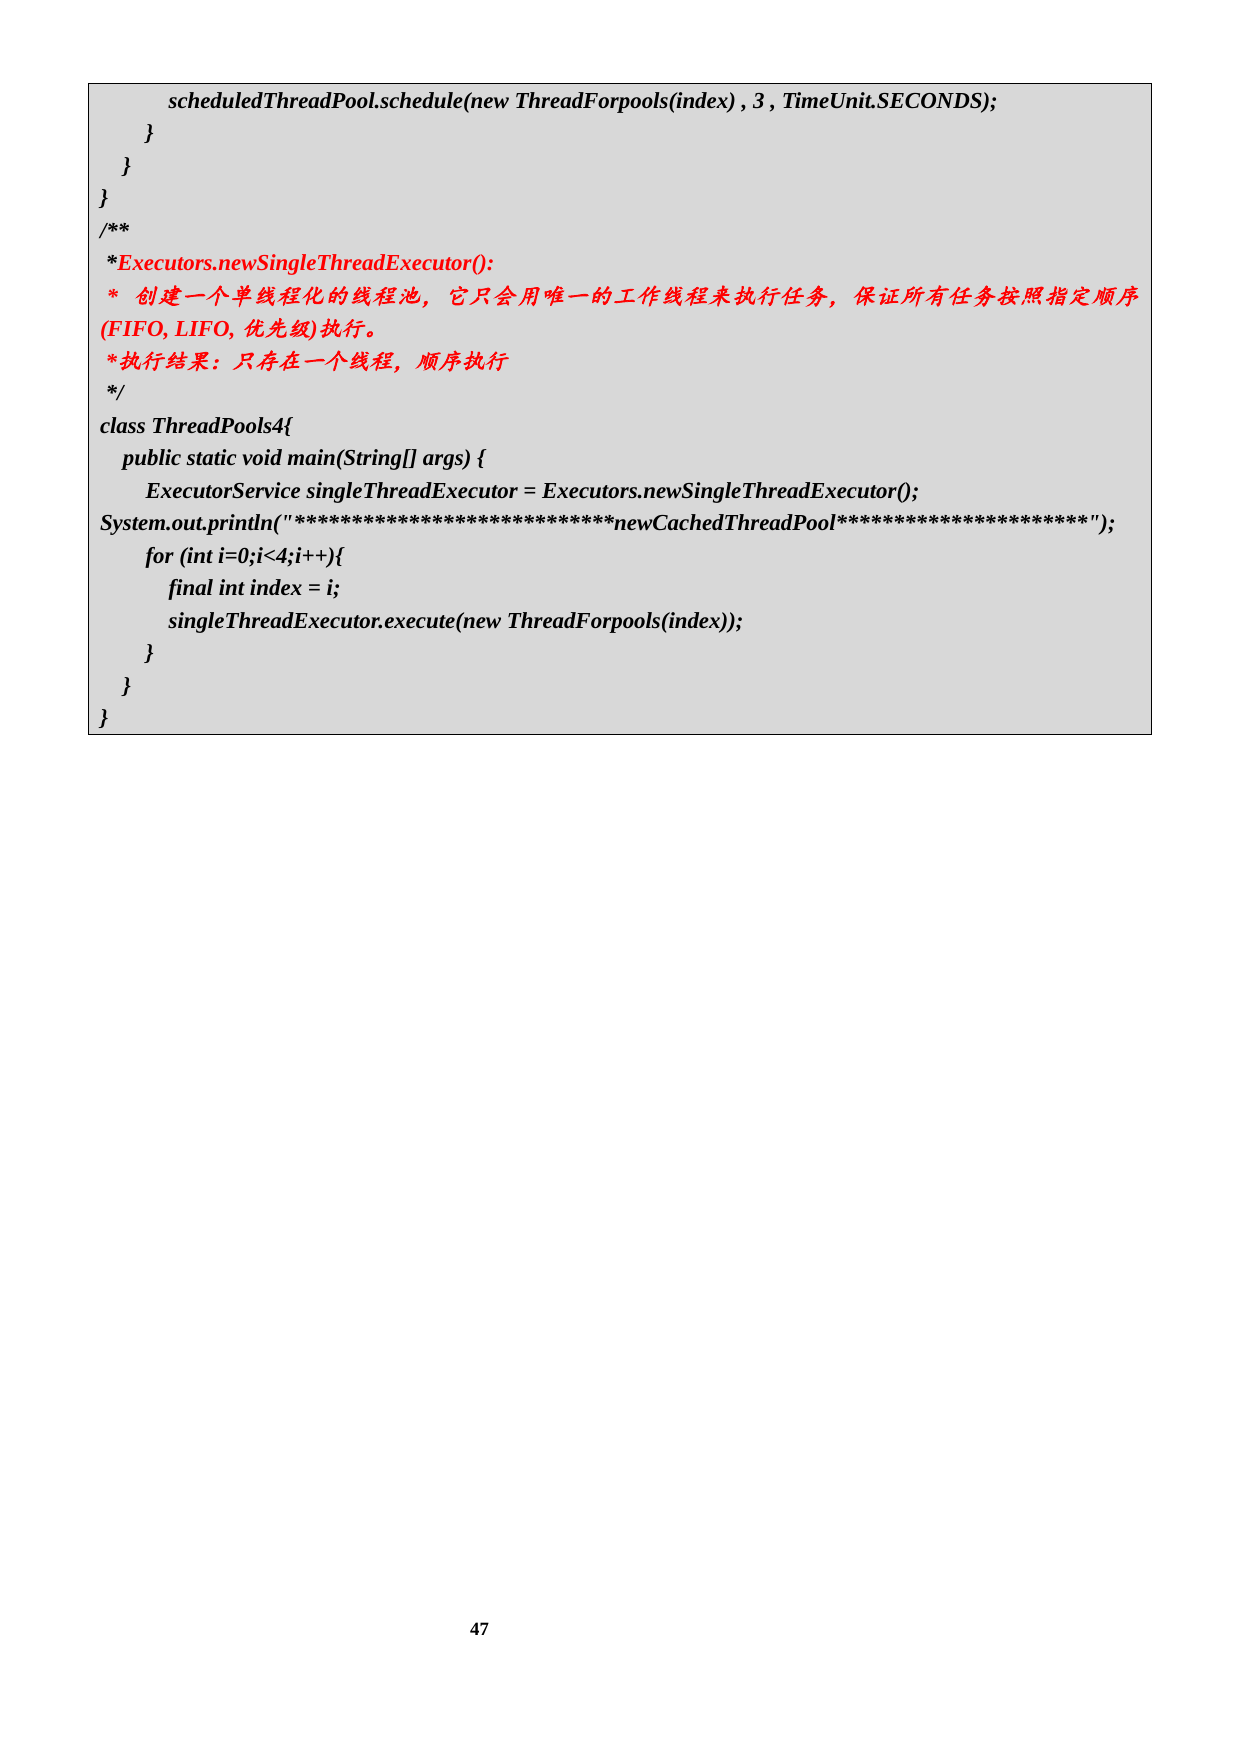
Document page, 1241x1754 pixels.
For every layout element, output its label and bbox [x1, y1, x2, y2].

table_header [89, 84, 1151, 734]
